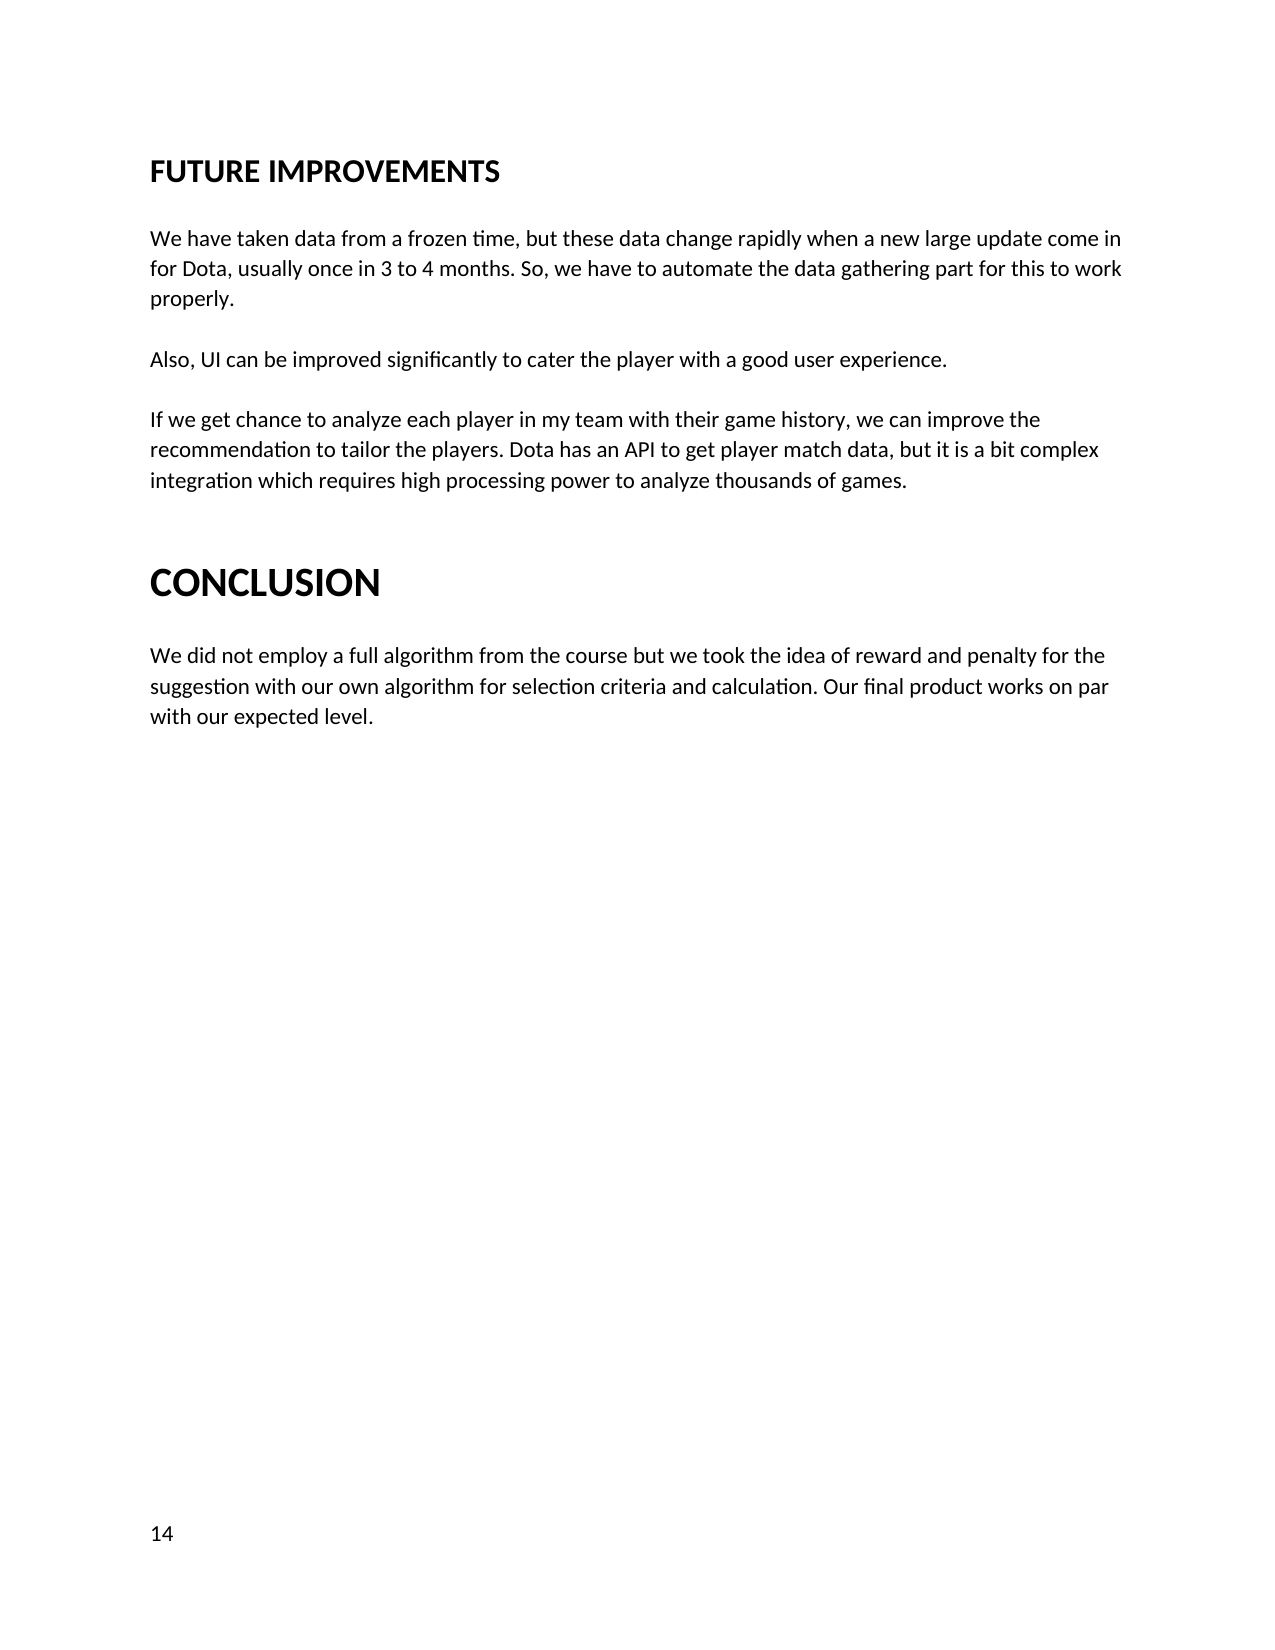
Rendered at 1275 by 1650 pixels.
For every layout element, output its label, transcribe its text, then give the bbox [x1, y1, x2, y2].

text We did not employ a full algorithm from the course but we took the idea of reward and penalty for the suggestion with our own algorithm for selection criteria and calculation. Our final product works on par with our expected level. [150, 642, 1125, 730]
text FUTURE IMPROVEMENTS [150, 150, 1125, 191]
text If we get chance to analyze each player in my team with their game history, we can improve the recommendation to tailor the players. Dota has an API to get player match data, but it is a bit complex integration which requires high processing power to analyze thousands of games. [150, 405, 1125, 494]
text We have taken data from a frozen time, but these data change rapidly when a new large update come in for Dota, usually once in 3 to 4 months. So, we have to automate the data gathering part for this to work properly. Also, UI can be improved significantly to cater the player with a good user experience. [150, 224, 1125, 373]
text CONCLUSION [150, 556, 1125, 607]
